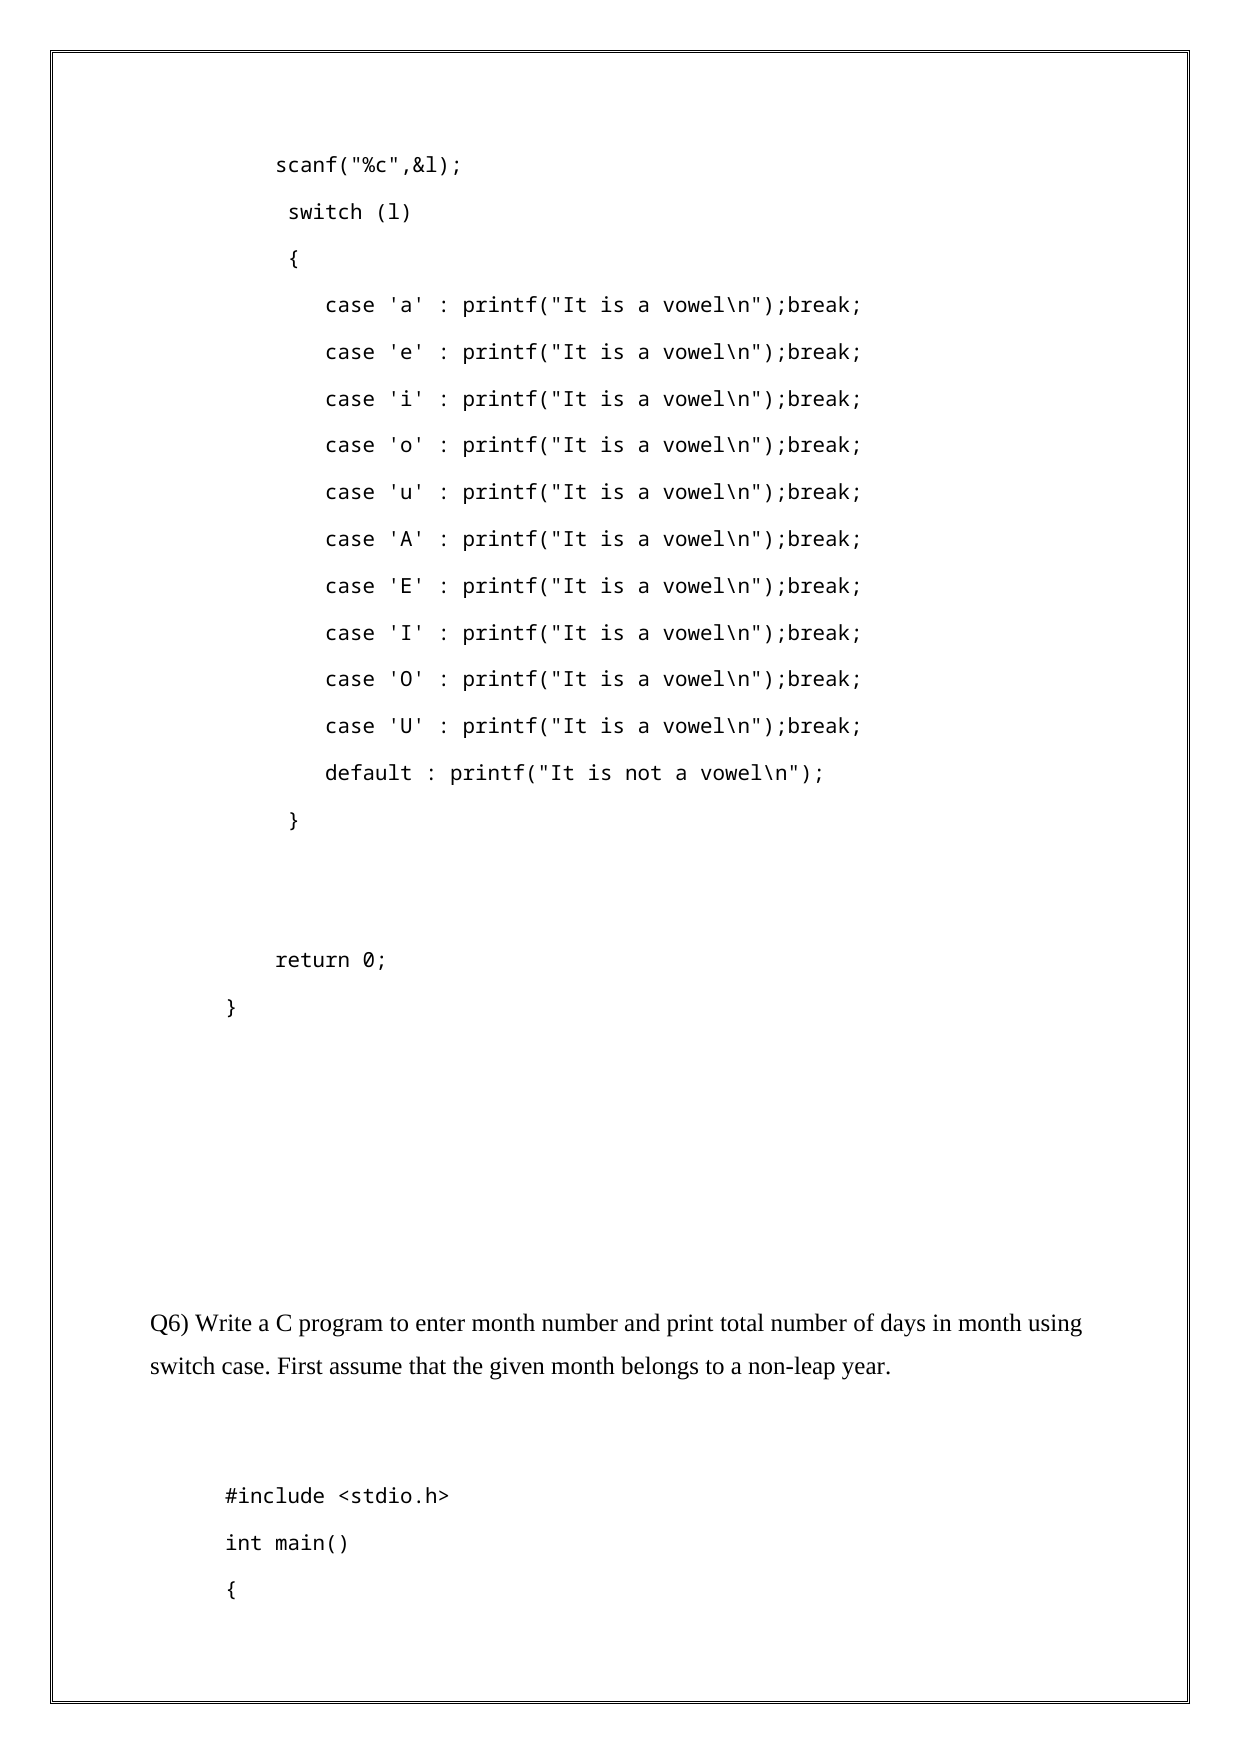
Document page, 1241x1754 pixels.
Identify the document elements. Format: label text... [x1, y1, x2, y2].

text #include <stdio.h> [225, 1481, 1090, 1509]
text int main() [225, 1528, 1090, 1556]
text case 'u' : printf("It is a vowel\n");break; [225, 477, 1090, 506]
text case 'o' : printf("It is a vowel\n");break; [225, 431, 1090, 459]
text case 'U' : printf("It is a vowel\n");break; [225, 711, 1090, 740]
text case 'A' : printf("It is a vowel\n");break; [225, 524, 1090, 553]
text case 'i' : printf("It is a vowel\n");break; [225, 384, 1090, 412]
text } [225, 805, 1090, 833]
text } [225, 992, 1090, 1020]
text case 'O' : printf("It is a vowel\n");break; [225, 664, 1090, 693]
text { [225, 243, 1090, 272]
text default : printf("It is not a vowel\n"); [225, 758, 1090, 786]
text case 'I' : printf("It is a vowel\n");break; [225, 618, 1090, 646]
text switch (l) [225, 197, 1090, 225]
text case 'E' : printf("It is a vowel\n");break; [225, 571, 1090, 599]
text { [225, 1574, 1090, 1603]
text Q6) Write a C program to enter month number and print total number of days in month using switch case. First assume that the given month belongs to a non-leap year. [150, 1308, 1090, 1380]
text return 0; [225, 945, 1090, 973]
text case 'e' : printf("It is a vowel\n");break; [225, 337, 1090, 366]
text case 'a' : printf("It is a vowel\n");break; [225, 290, 1090, 319]
text scanf("%c",&l); [225, 150, 1090, 178]
